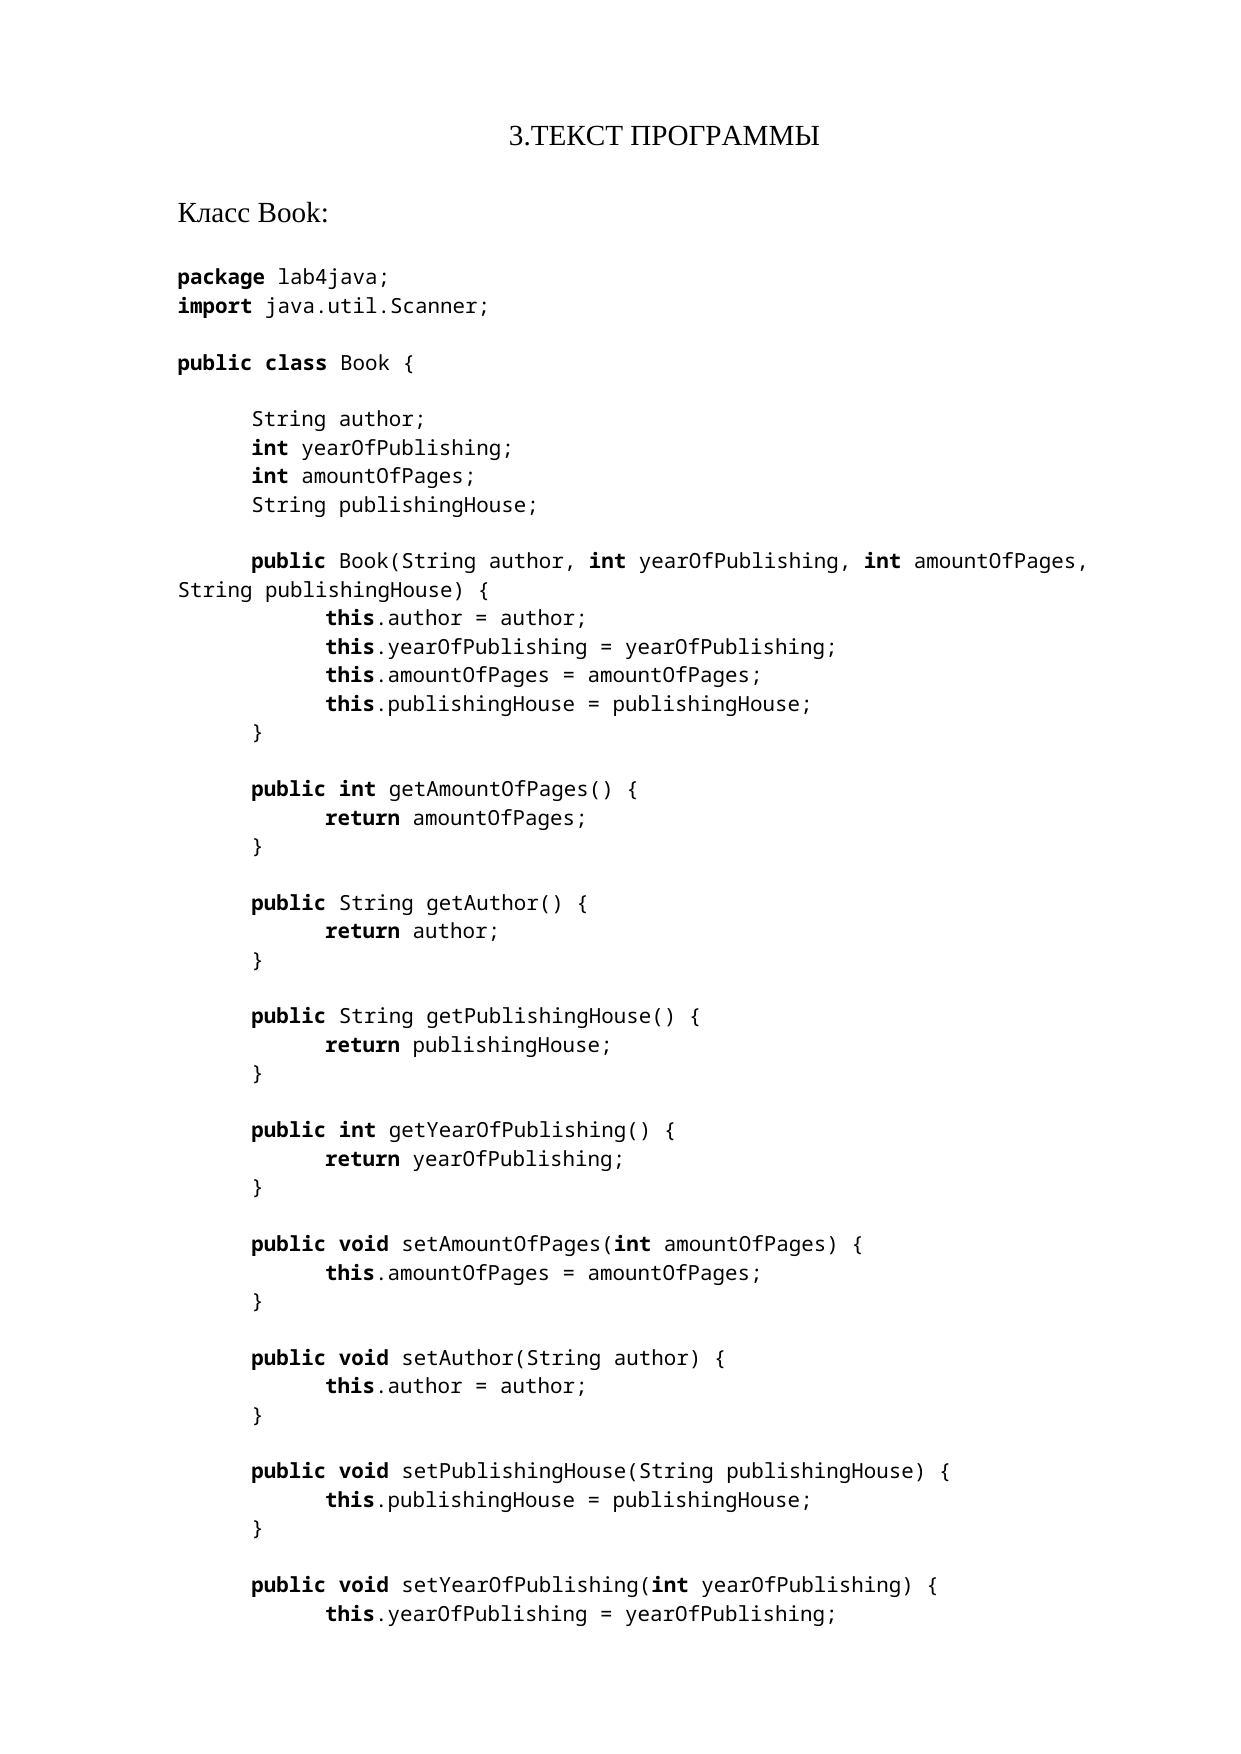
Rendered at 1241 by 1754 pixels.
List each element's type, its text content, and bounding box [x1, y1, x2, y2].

text this.amountOfPages = amountOfPages; [177, 660, 1152, 689]
text public void setPublishingHouse(String publishingHouse) { [177, 1457, 1152, 1485]
text } [177, 1172, 1152, 1201]
text return amountOfPages; [177, 803, 1152, 831]
text return yearOfPublishing; [177, 1144, 1152, 1172]
text public void setAuthor(String author) { [177, 1343, 1152, 1371]
text this.publishingHouse = publishingHouse; [177, 1485, 1152, 1513]
text Класс Book: [177, 195, 1152, 229]
text this.author = author; [177, 1371, 1152, 1400]
text this.yearOfPublishing = yearOfPublishing; [177, 632, 1152, 660]
text } [177, 1058, 1152, 1087]
text public class Book { [177, 348, 1152, 376]
text return publishingHouse; [177, 1030, 1152, 1058]
text } [177, 717, 1152, 746]
text public int getAmountOfPages() { [177, 774, 1152, 803]
text } [177, 1286, 1152, 1314]
text public String getPublishingHouse() { [177, 1002, 1152, 1030]
text this.author = author; [177, 603, 1152, 632]
text public void setAmountOfPages(int amountOfPages) { [177, 1229, 1152, 1258]
text this.publishingHouse = publishingHouse; [177, 689, 1152, 717]
text public int getYearOfPublishing() { [177, 1115, 1152, 1144]
text public Book(String author, int yearOfPublishing, int amountOfPages, String publishingHouse) { [177, 547, 1152, 603]
text this.amountOfPages = amountOfPages; [177, 1258, 1152, 1286]
text String publishingHouse; [177, 490, 1152, 518]
text package lab4java; [177, 262, 1152, 291]
text int amountOfPages; [177, 461, 1152, 490]
text } [177, 1400, 1152, 1428]
text public String getAuthor() { [177, 888, 1152, 916]
text } [177, 945, 1152, 973]
text this.yearOfPublishing = yearOfPublishing; [177, 1599, 1152, 1627]
text 3.Текст программы [177, 118, 1152, 152]
text import java.util.Scanner; [177, 291, 1152, 319]
text } [177, 831, 1152, 859]
text public void setYearOfPublishing(int yearOfPublishing) { [177, 1570, 1152, 1599]
text int yearOfPublishing; [177, 433, 1152, 461]
text } [177, 1513, 1152, 1542]
text return author; [177, 916, 1152, 945]
text String author; [177, 404, 1152, 433]
